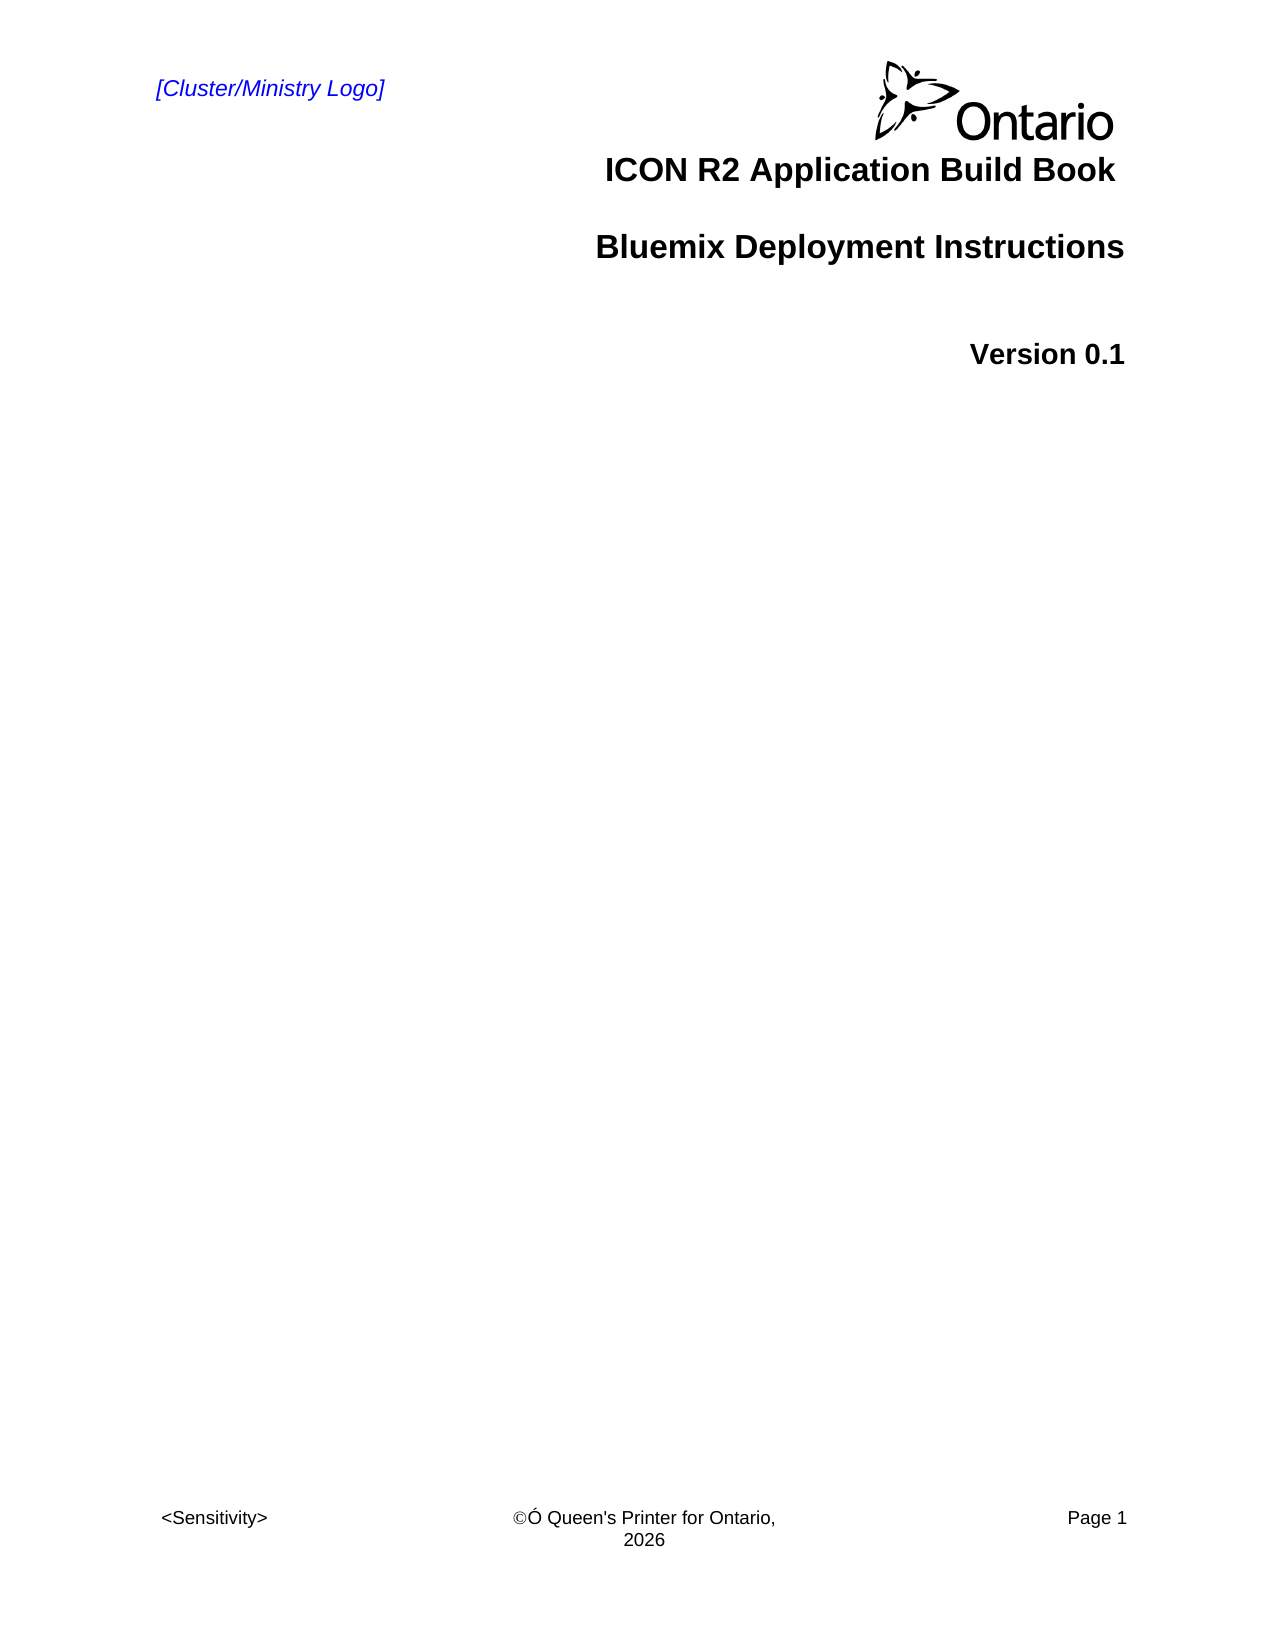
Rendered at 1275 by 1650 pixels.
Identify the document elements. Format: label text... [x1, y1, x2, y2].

title Bluemix Deployment Instructions [150, 227, 1125, 265]
title ICON R2 Application Build Book [150, 150, 1125, 188]
picture [862, 56, 1122, 141]
title Version 0.1 [150, 337, 1125, 371]
